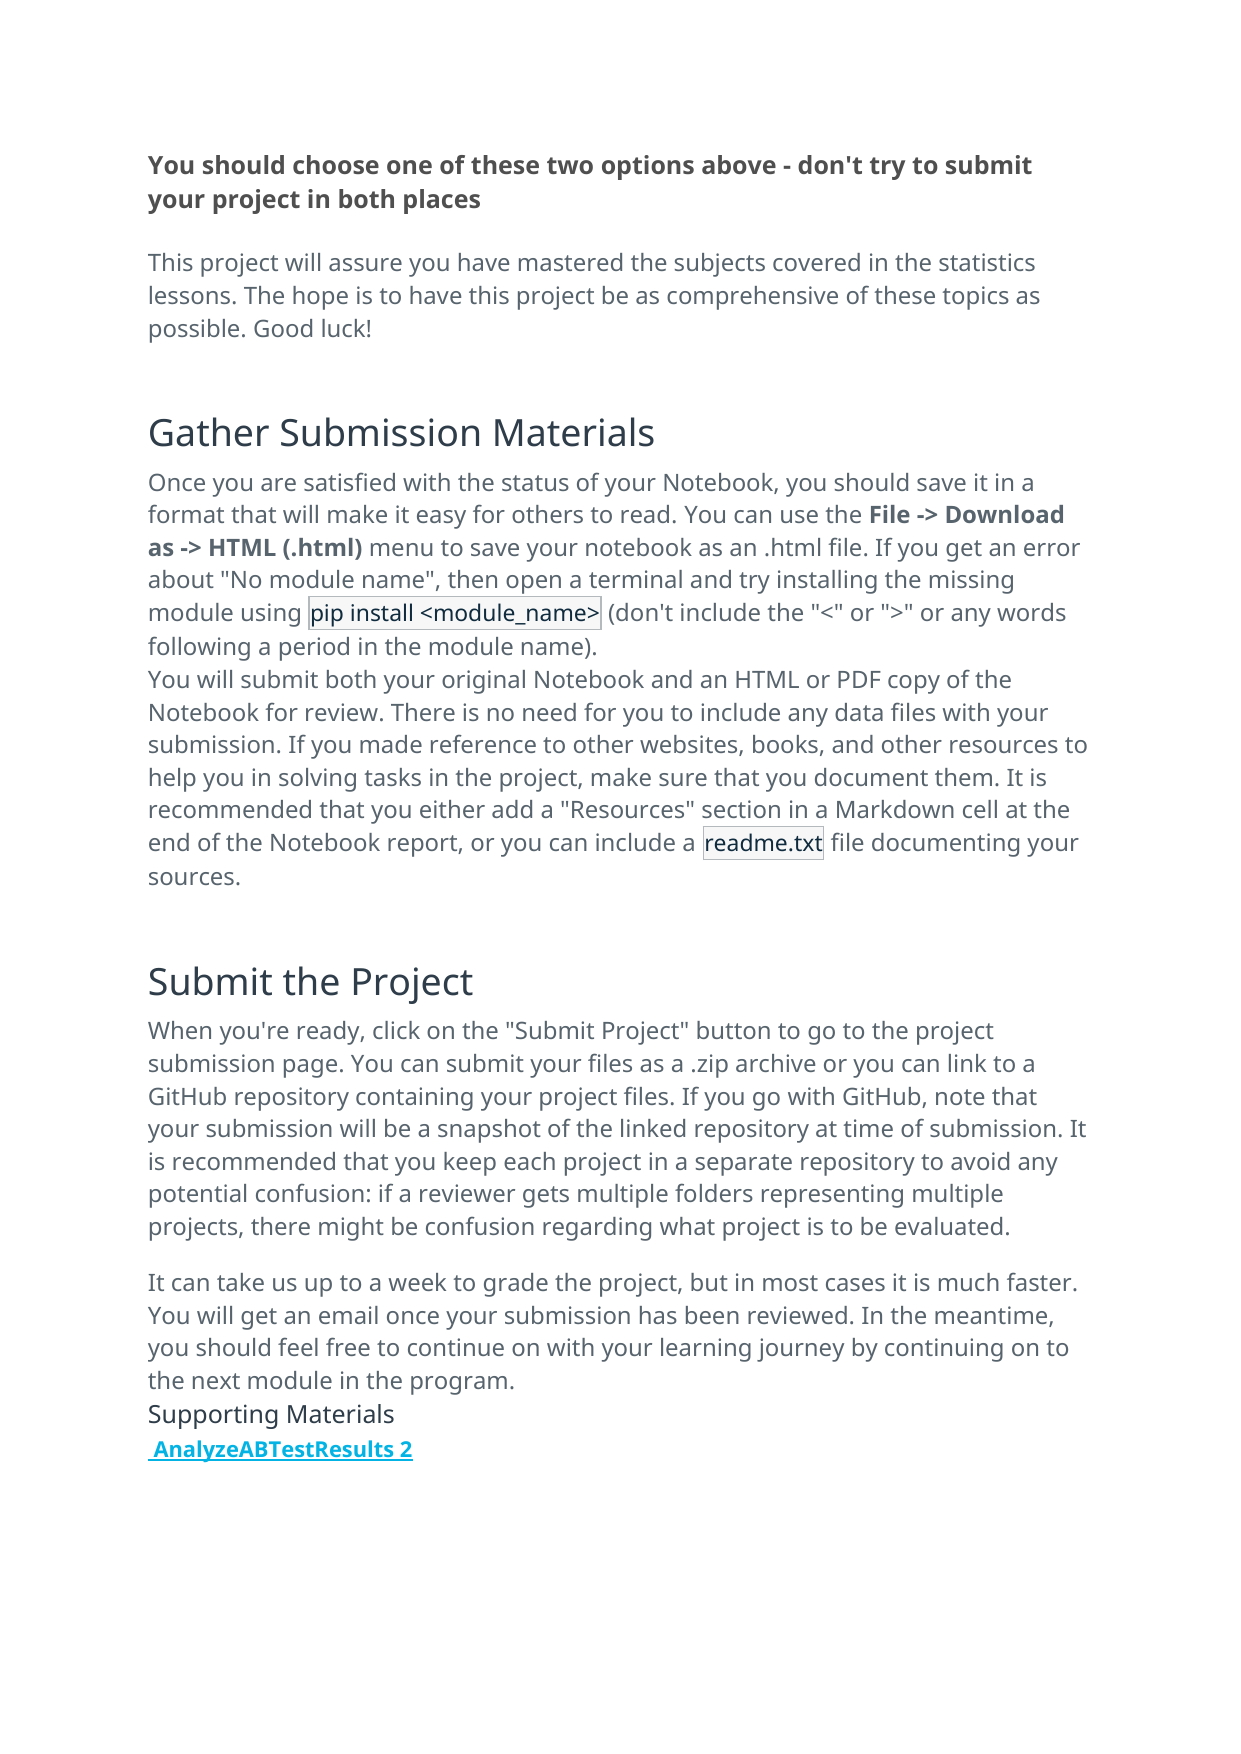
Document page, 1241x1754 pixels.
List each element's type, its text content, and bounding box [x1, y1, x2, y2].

subtitle Gather Submission Materials [148, 407, 1093, 458]
text This project will assure you have mastered the subjects covered in the statistics lessons. The hope is to have this project be as comprehensive of these topics as possible. Good luck! [148, 246, 1093, 344]
subtitle Supporting Materials [148, 1396, 1093, 1430]
text You will submit both your original Notebook and an HTML or PDF copy of the Notebook for review. There is no need for you to include any data files with your submission. If you made reference to other websites, books, and other resources to help you in solving tasks in the project, make sure that you document them. It is recommended that you either add a "Resources" section in a Markdown cell at the end of the Notebook report, or you can include a readme.txt file documenting your sources. [148, 663, 1093, 893]
text When you're ready, click on the "Submit Project" button to go to the project submission page. You can submit your files as a .zip archive or you can link to a GitHub repository containing your project files. If you go with GitHub, note that your submission will be a snapshot of the linked repository at time of submission. It is recommended that you keep each project in a separate repository to avoid any potential confusion: if a reviewer gets multiple folders representing multiple projects, there might be confusion regarding what project is to be evaluated. [148, 1014, 1093, 1242]
text Once you are satisfied with the status of your Notebook, you should save it in a format that will make it easy for others to read. You can use the File -> Download as -> HTML (.html) menu to save your notebook as an .html file. If you get an error about "No module name", then open a terminal and try installing the missing module using pip install <module_name> (don't include the "<" or ">" or any words following a period in the module name). [148, 465, 1093, 663]
text You should choose one of these two options above - don't try to submit your project in both places [148, 148, 1093, 216]
text AnalyzeABTestResults 2 [148, 1430, 1093, 1464]
text It can take us up to a week to grade the project, but in most cases it is much faster. You will get an email once your submission has been reviewed. In the meantime, you should feel free to continue on with your learning journey by continuing on to the next module in the program. [148, 1266, 1093, 1396]
subtitle Submit the Project [148, 955, 1093, 1006]
